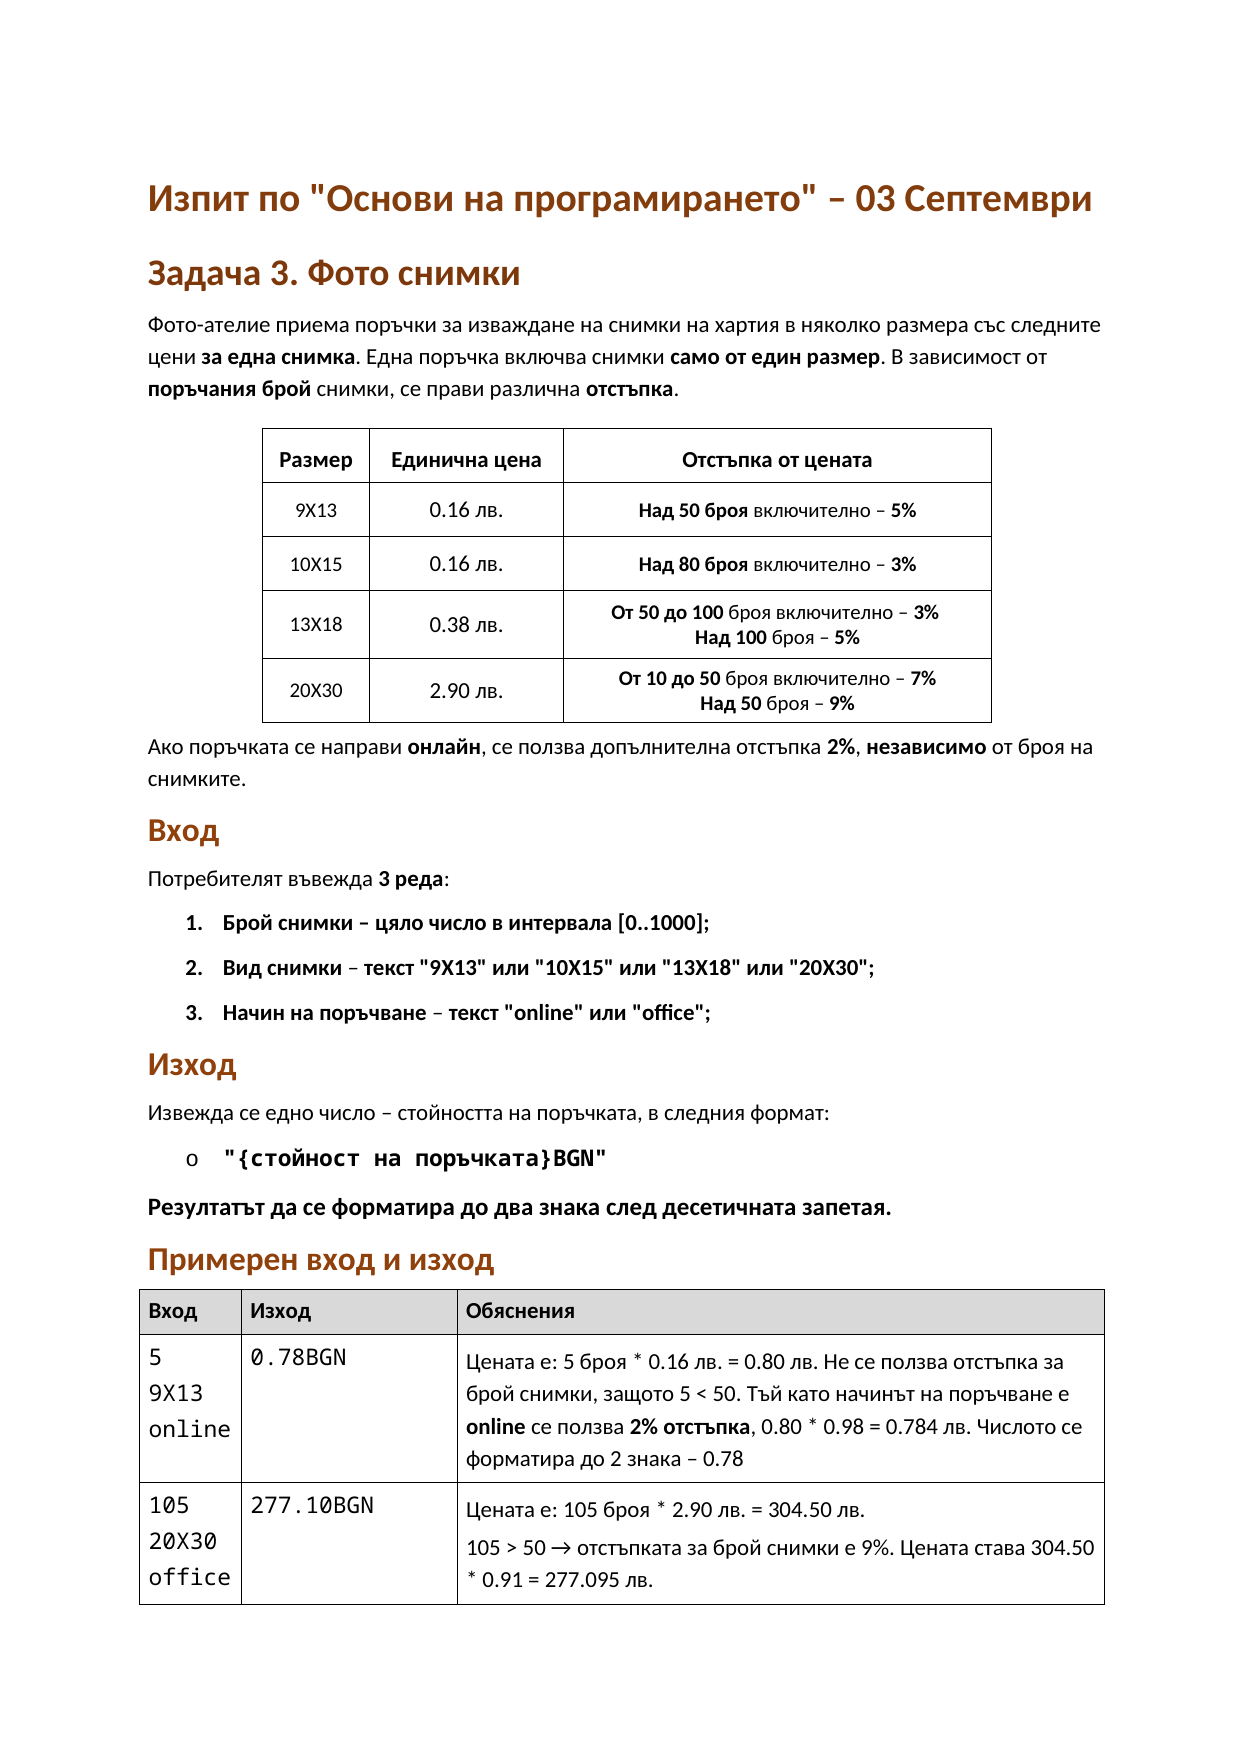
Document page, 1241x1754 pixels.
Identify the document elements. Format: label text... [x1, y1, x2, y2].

table_cell 0.78BGN [242, 1335, 457, 1482]
table_cell 0.16 лв. [370, 483, 563, 536]
list Резултатът да се форматира до два знака след десетичната запетая. [148, 1191, 1106, 1221]
list Начин на поръчване – текст "online" или "office"; [185, 998, 1106, 1026]
text Фото-ателие приема поръчки за изваждане на снимки на хартия в няколко размера със следните цени за една снимка. Една поръчка включва снимки само от един размер. В зависимост от поръчания брой снимки, се прави различна отстъпка. [148, 310, 1106, 402]
table_cell 20X30 [263, 659, 369, 722]
table_cell 277.10BGN [242, 1483, 457, 1603]
subtitle Вход [148, 809, 1106, 849]
table_cell Над 80 броя включително – 3% [564, 537, 991, 590]
text Ако поръчката се направи онлайн, се ползва допълнителна отстъпка 2%, независимо от броя на снимките. [148, 732, 1106, 792]
table_cell 0.38 лв. [370, 591, 563, 658]
subtitle Примерен вход и изход [148, 1238, 1106, 1279]
table_cell 105 20X30 office [140, 1483, 241, 1603]
table_header Единична цена [370, 429, 563, 482]
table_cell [458, 1483, 1104, 1603]
subtitle Изпит по "Основи на програмирането" – 03 Септември [148, 173, 1106, 221]
subtitle Задача 3. Фото снимки [148, 249, 1106, 295]
table_cell 2.90 лв. [370, 659, 563, 722]
list Брой снимки – цяло число в интервала [0..1000]; [185, 908, 1106, 937]
table_header Обяснения [458, 1290, 1104, 1334]
table_cell 13X18 [263, 591, 369, 658]
table_cell 10X15 [263, 537, 369, 590]
text Потребителят въвежда 3 реда: [148, 864, 1106, 892]
list Вид снимки – текст "9X13" или "10X15" или "13X18" или "20X30"; [185, 953, 1106, 981]
table_cell От 10 до 50 броя включително – 7% Над 50 броя – 9% [564, 659, 991, 722]
table_cell От 50 до 100 броя включително – 3% Над 100 броя – 5% [564, 591, 991, 658]
table_cell Над 50 броя включително – 5% [564, 483, 991, 536]
table_cell 5 9X13 online [140, 1335, 241, 1482]
table_cell 0.16 лв. [370, 537, 563, 590]
table_header Вход [140, 1290, 241, 1334]
text Извежда се едно число – стойността на поръчката, в следния формат: [148, 1098, 1106, 1126]
subtitle Изход [148, 1043, 1106, 1083]
table_header Изход [242, 1290, 457, 1334]
list "{стойност на поръчката}BGN" [185, 1142, 1106, 1174]
table_header Отстъпка от цената [564, 429, 991, 482]
table_header Размер [263, 429, 369, 482]
table_cell Цената е: 5 броя * 0.16 лв. = 0.80 лв. Не се ползва отстъпка за брой снимки, защото 5 < 50. Тъй като начинът на поръчване е online се ползва 2% отстъпка, 0.80 * 0.98 = 0.784 лв. Числото се форматира до 2 знака – 0.78 [458, 1335, 1104, 1482]
table_cell 9X13 [263, 483, 369, 536]
